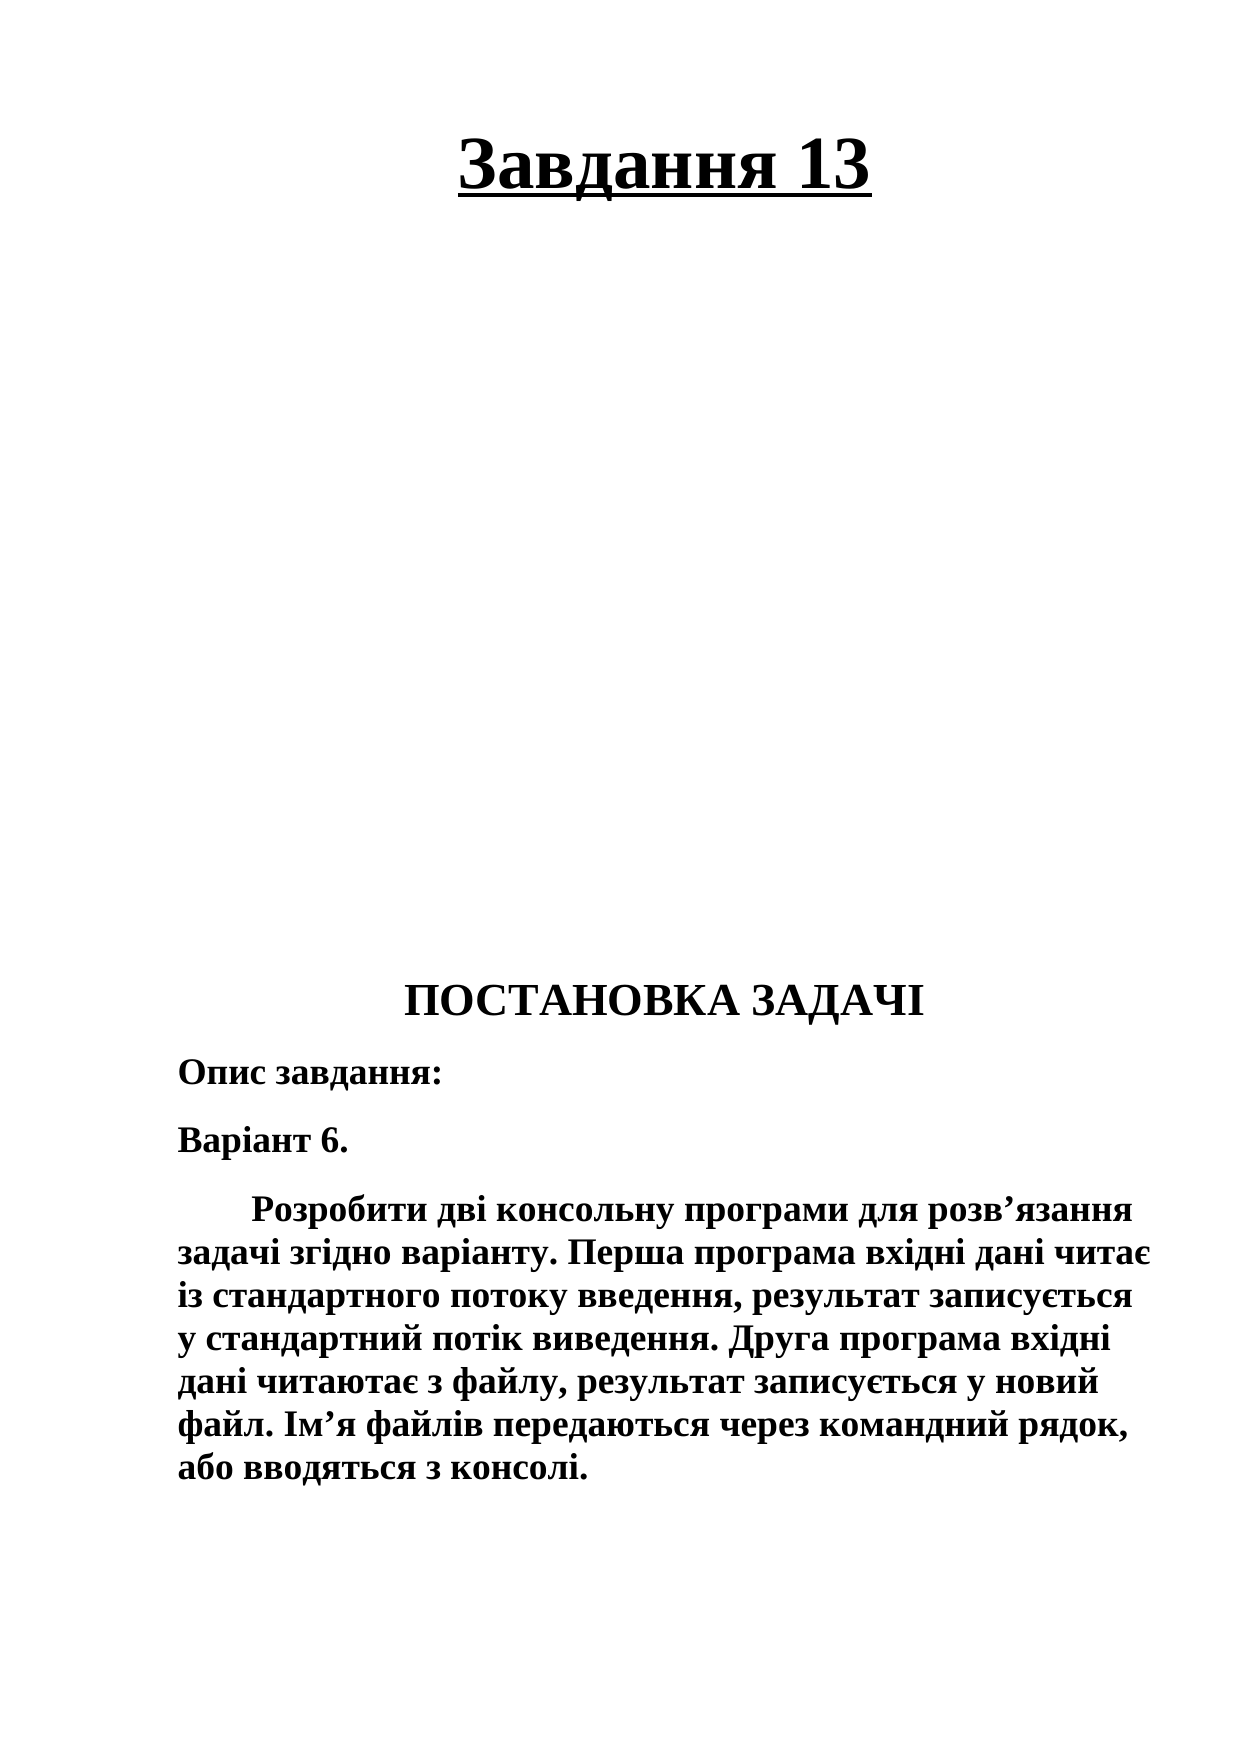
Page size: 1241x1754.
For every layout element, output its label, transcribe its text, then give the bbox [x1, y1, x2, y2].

subtitle ПОСТАНОВКА ЗАДАЧІ [177, 972, 1152, 1025]
subtitle Опис завдання: [177, 1050, 1152, 1093]
subtitle Варіант 6. [177, 1118, 1152, 1161]
subtitle Завдання 13 [177, 118, 1152, 204]
subtitle Розробити дві консольну програми для розв’язання задачі згідно варіанту. Перша програма вхідні дані читає із стандартного потоку введення, результат записується у стандартний потік виведення. Друга програма вхідні дані читаютає з файлу, результат записується у новий файл. Ім’я файлів передаються через командний рядок, або вводяться з консолі. [177, 1186, 1152, 1488]
